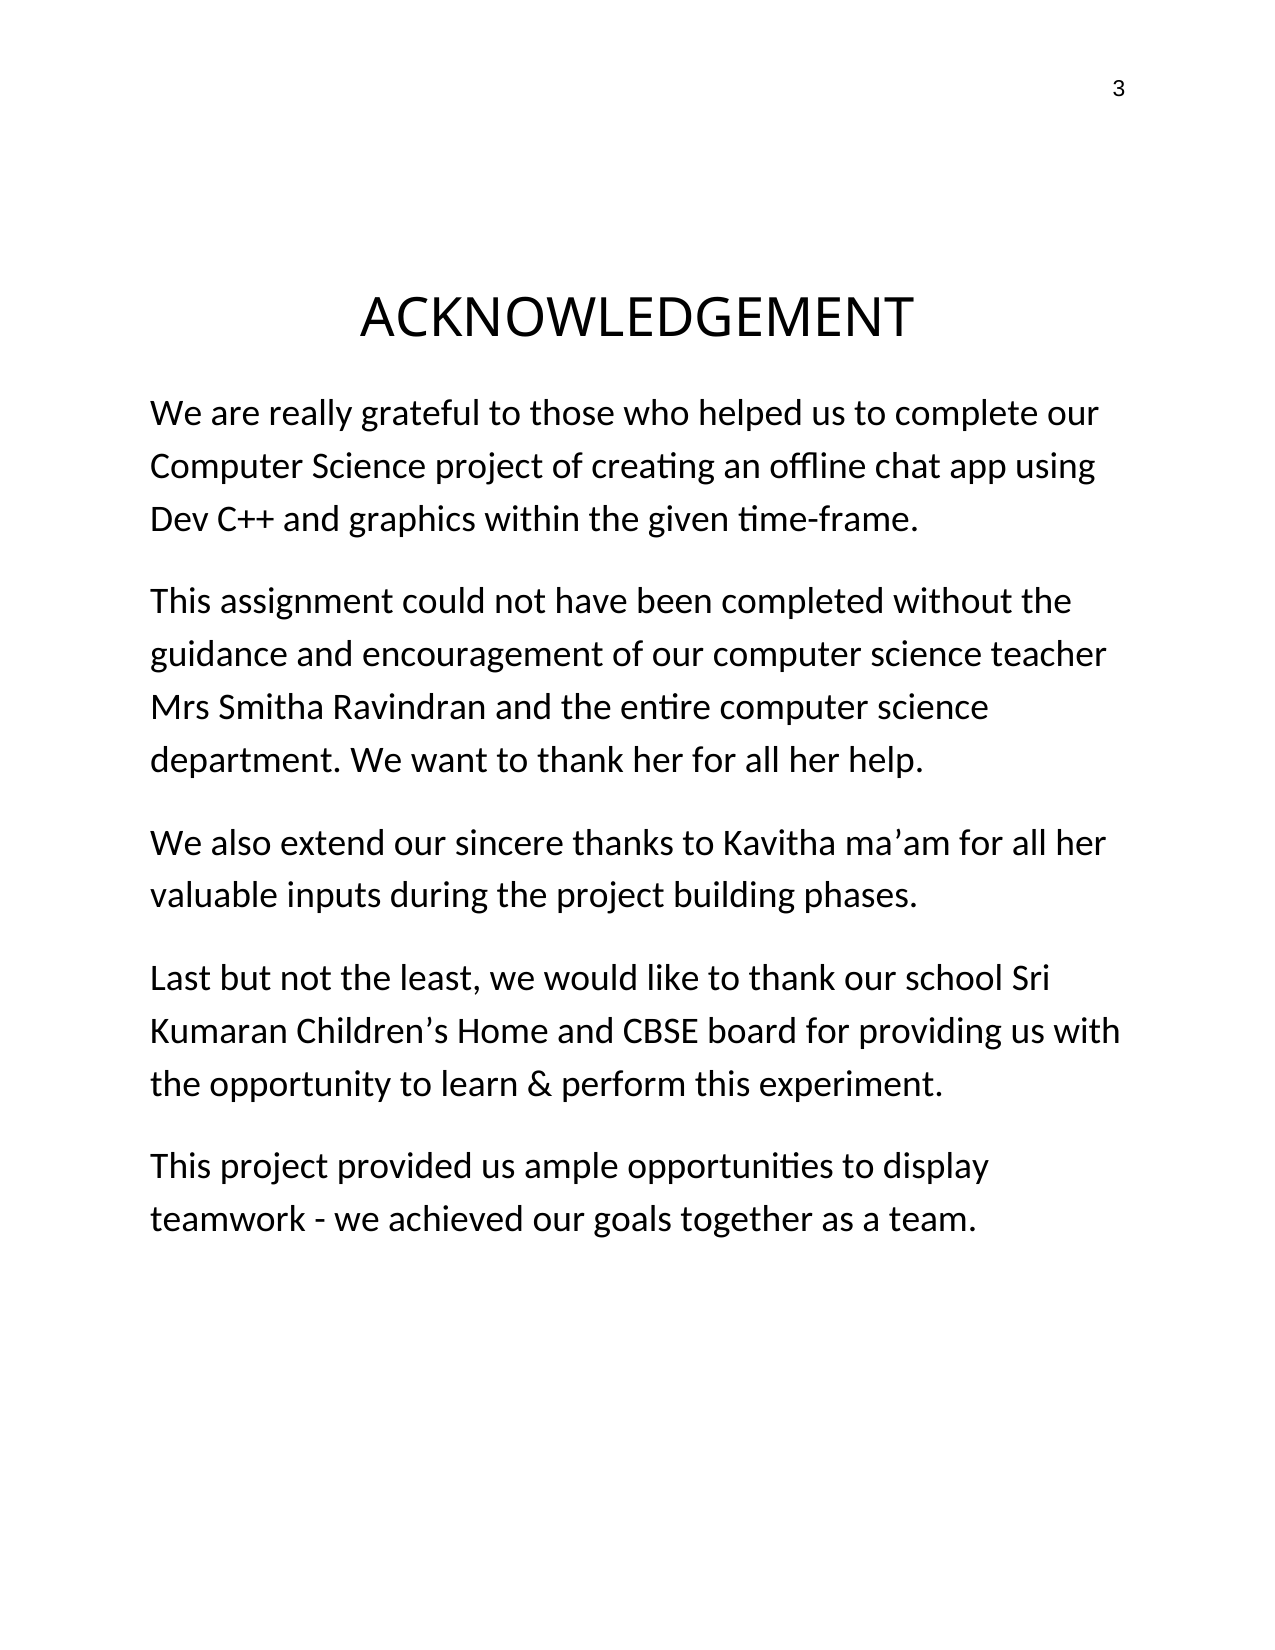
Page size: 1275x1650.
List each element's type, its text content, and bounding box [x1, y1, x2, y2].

text We are really grateful to those who helped us to complete our Computer Science project of creating an offline chat app using Dev C++ and graphics within the given time-frame. [150, 389, 1125, 540]
text This project provided us ample opportunities to display teamwork - we achieved our goals together as a team. [150, 1142, 1125, 1241]
text Last but not the least, we would like to thank our school Sri Kumaran Children’s Home and CBSE board for providing us with the opportunity to learn & perform this experiment. [150, 954, 1125, 1105]
text We also extend our sincere thanks to Kavitha ma’am for all her valuable inputs during the project building phases. [150, 818, 1125, 917]
text This assignment could not have been completed without the guidance and encouragement of our computer science teacher Mrs Smitha Ravindran and the entire computer science department. We want to thank her for all her help. [150, 577, 1125, 781]
title ACKNOWLEDGEMENT [150, 279, 1125, 353]
